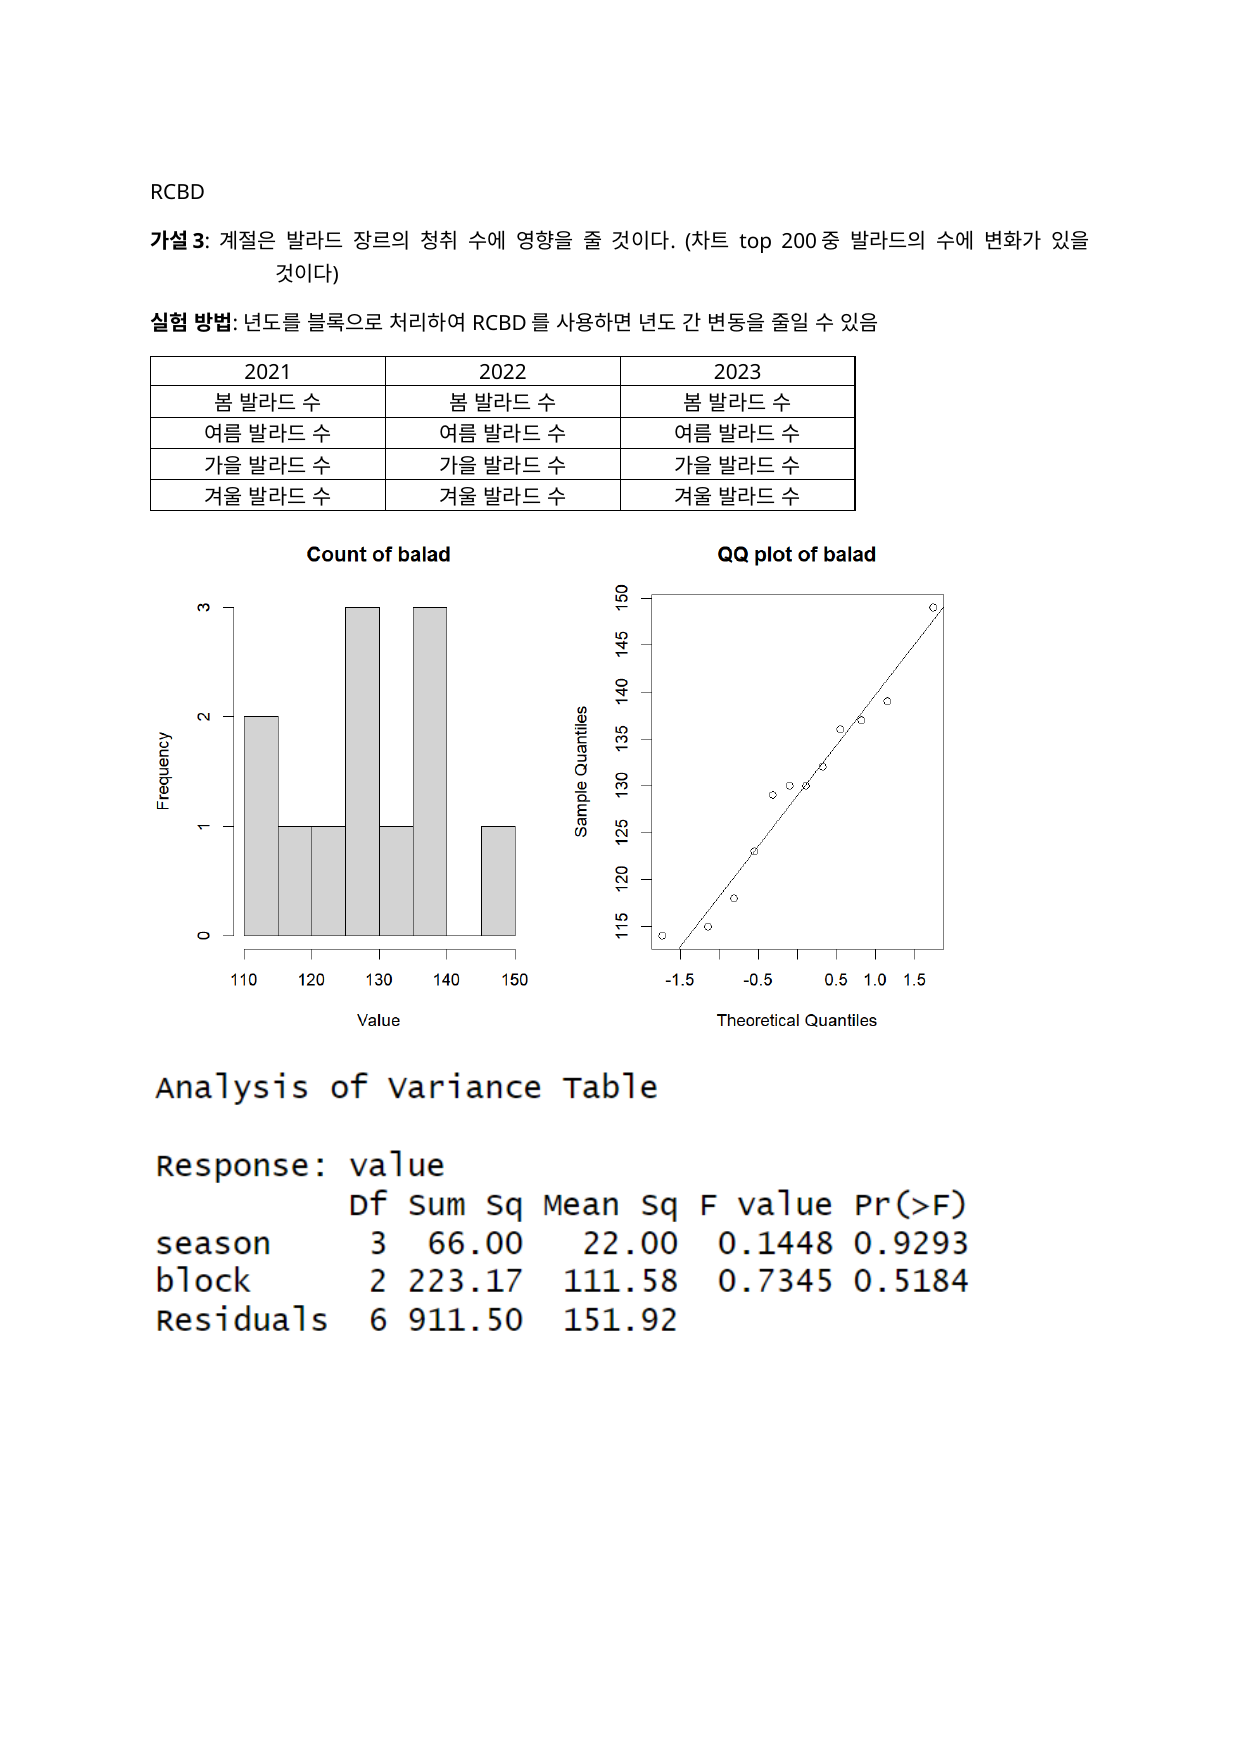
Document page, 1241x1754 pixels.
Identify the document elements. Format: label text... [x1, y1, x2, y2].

table_cell 여름 발라드 수 [386, 418, 620, 448]
text 실험 방법: 년도를 블록으로 처리하여 RCBD를 사용하면 년도 간 변동을 줄일 수 있음 [150, 307, 1090, 337]
table_header 2021 [151, 357, 385, 385]
table_cell 봄 발라드 수 [151, 386, 385, 417]
table_header 2023 [621, 357, 854, 385]
table_cell 여름 발라드 수 [621, 418, 854, 448]
table_cell 겨울 발라드 수 [151, 480, 385, 510]
table_cell 겨울 발라드 수 [621, 480, 854, 510]
table_cell 가을 발라드 수 [151, 449, 385, 479]
text RCBD [150, 177, 1090, 206]
table_cell 봄 발라드 수 [621, 386, 854, 417]
table_cell 여름 발라드 수 [151, 418, 385, 448]
table_cell 봄 발라드 수 [386, 386, 620, 417]
picture [150, 1070, 984, 1335]
picture [150, 511, 986, 1052]
table_cell 가을 발라드 수 [386, 449, 620, 479]
table_cell 가을 발라드 수 [621, 449, 854, 479]
table_header 2022 [386, 357, 620, 385]
table_cell 겨울 발라드 수 [386, 480, 620, 510]
text 가설3: 계절은 발라드 장르의 청취 수에 영향을 줄 것이다. (차트 top 200중 발라드의 수에 변화가 있을 것이다) [150, 224, 1090, 287]
